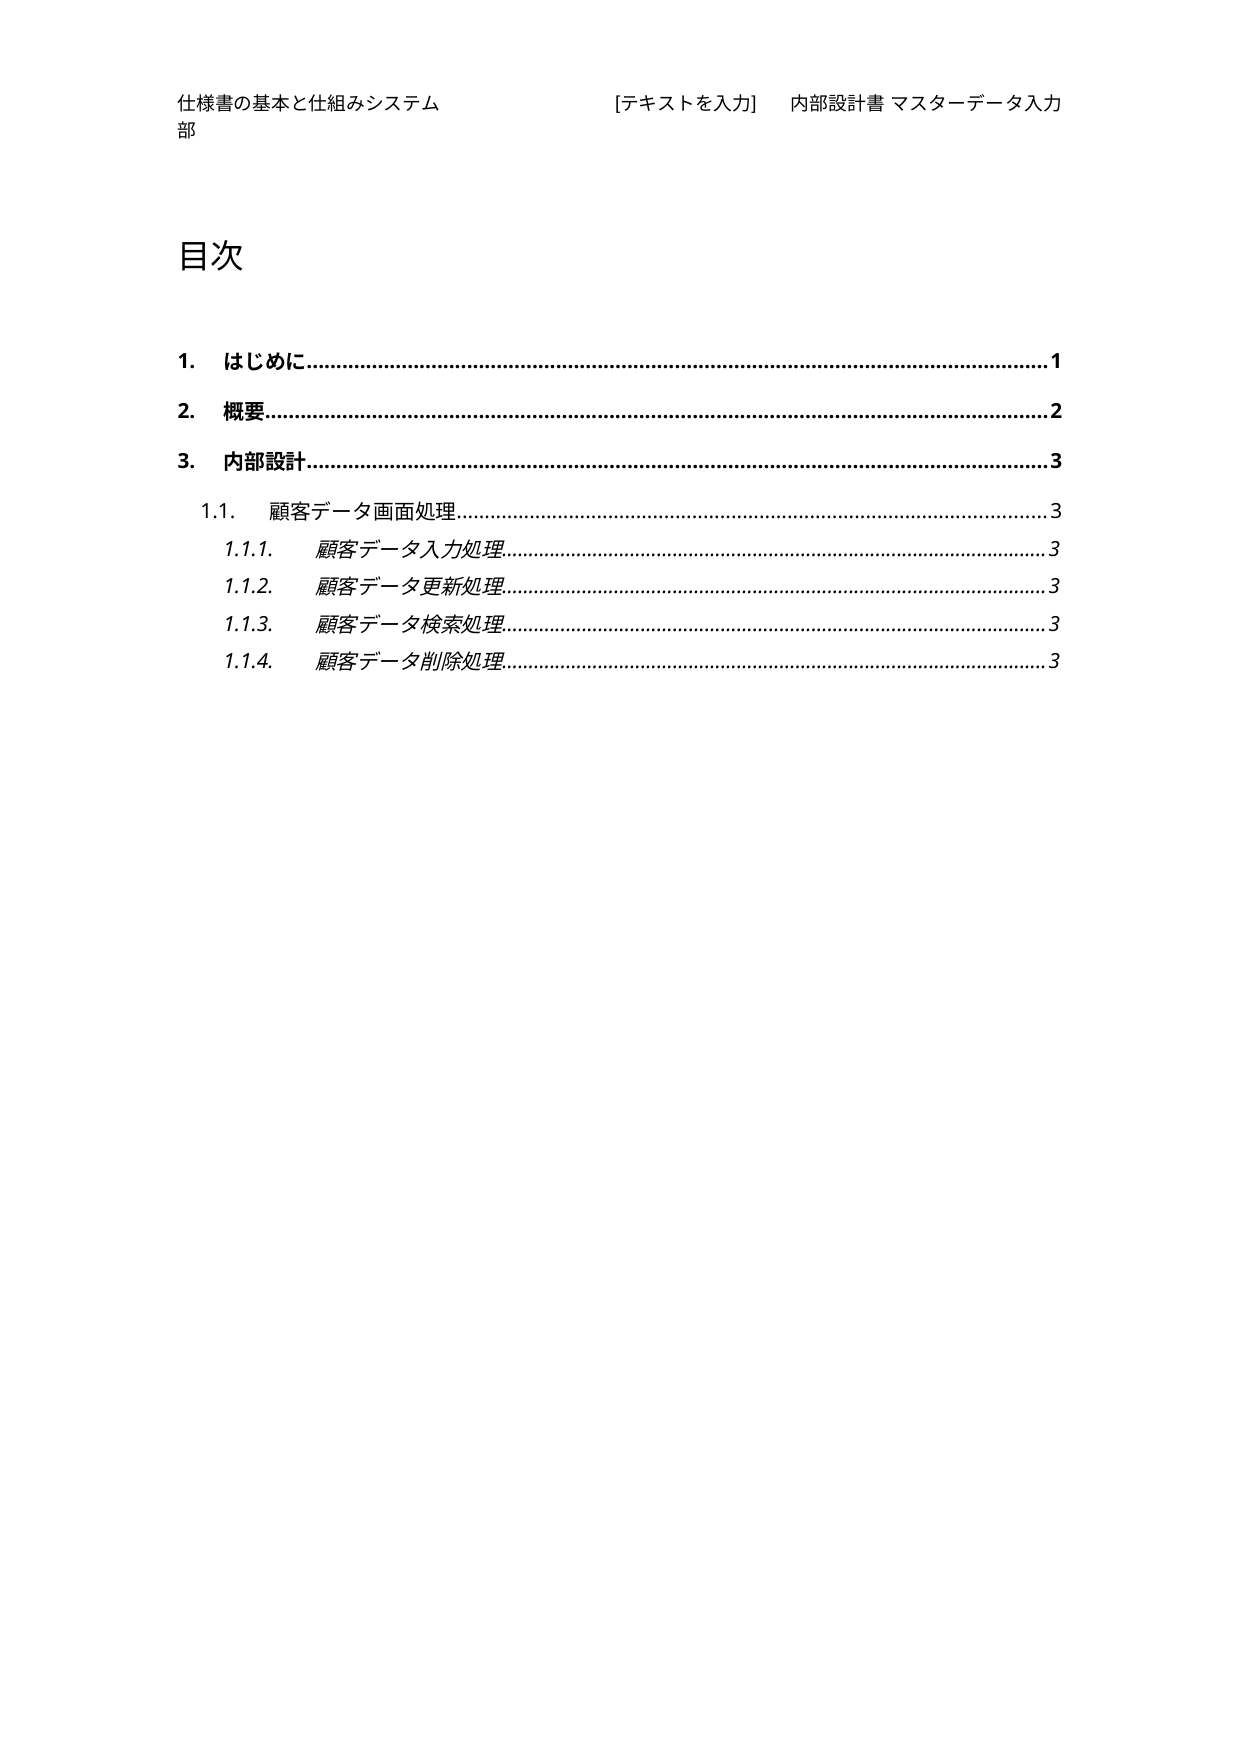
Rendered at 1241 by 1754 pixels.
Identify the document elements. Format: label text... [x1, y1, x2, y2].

text 2. 概要 2 [177, 392, 1063, 429]
text 1.1. 顧客データ画面処理 3 [200, 492, 1063, 529]
text 1.1.3. 顧客データ検索処理 3 [223, 604, 1063, 642]
text 3. 内部設計 3 [177, 442, 1063, 479]
text 1.1.4. 顧客データ削除処理 3 [223, 642, 1063, 679]
text 目次 [177, 217, 1063, 292]
text 1.1.1. 顧客データ入力処理 3 [223, 529, 1063, 567]
text 1. はじめに 1 [177, 342, 1063, 379]
text 1.1.2. 顧客データ更新処理 3 [223, 567, 1063, 604]
